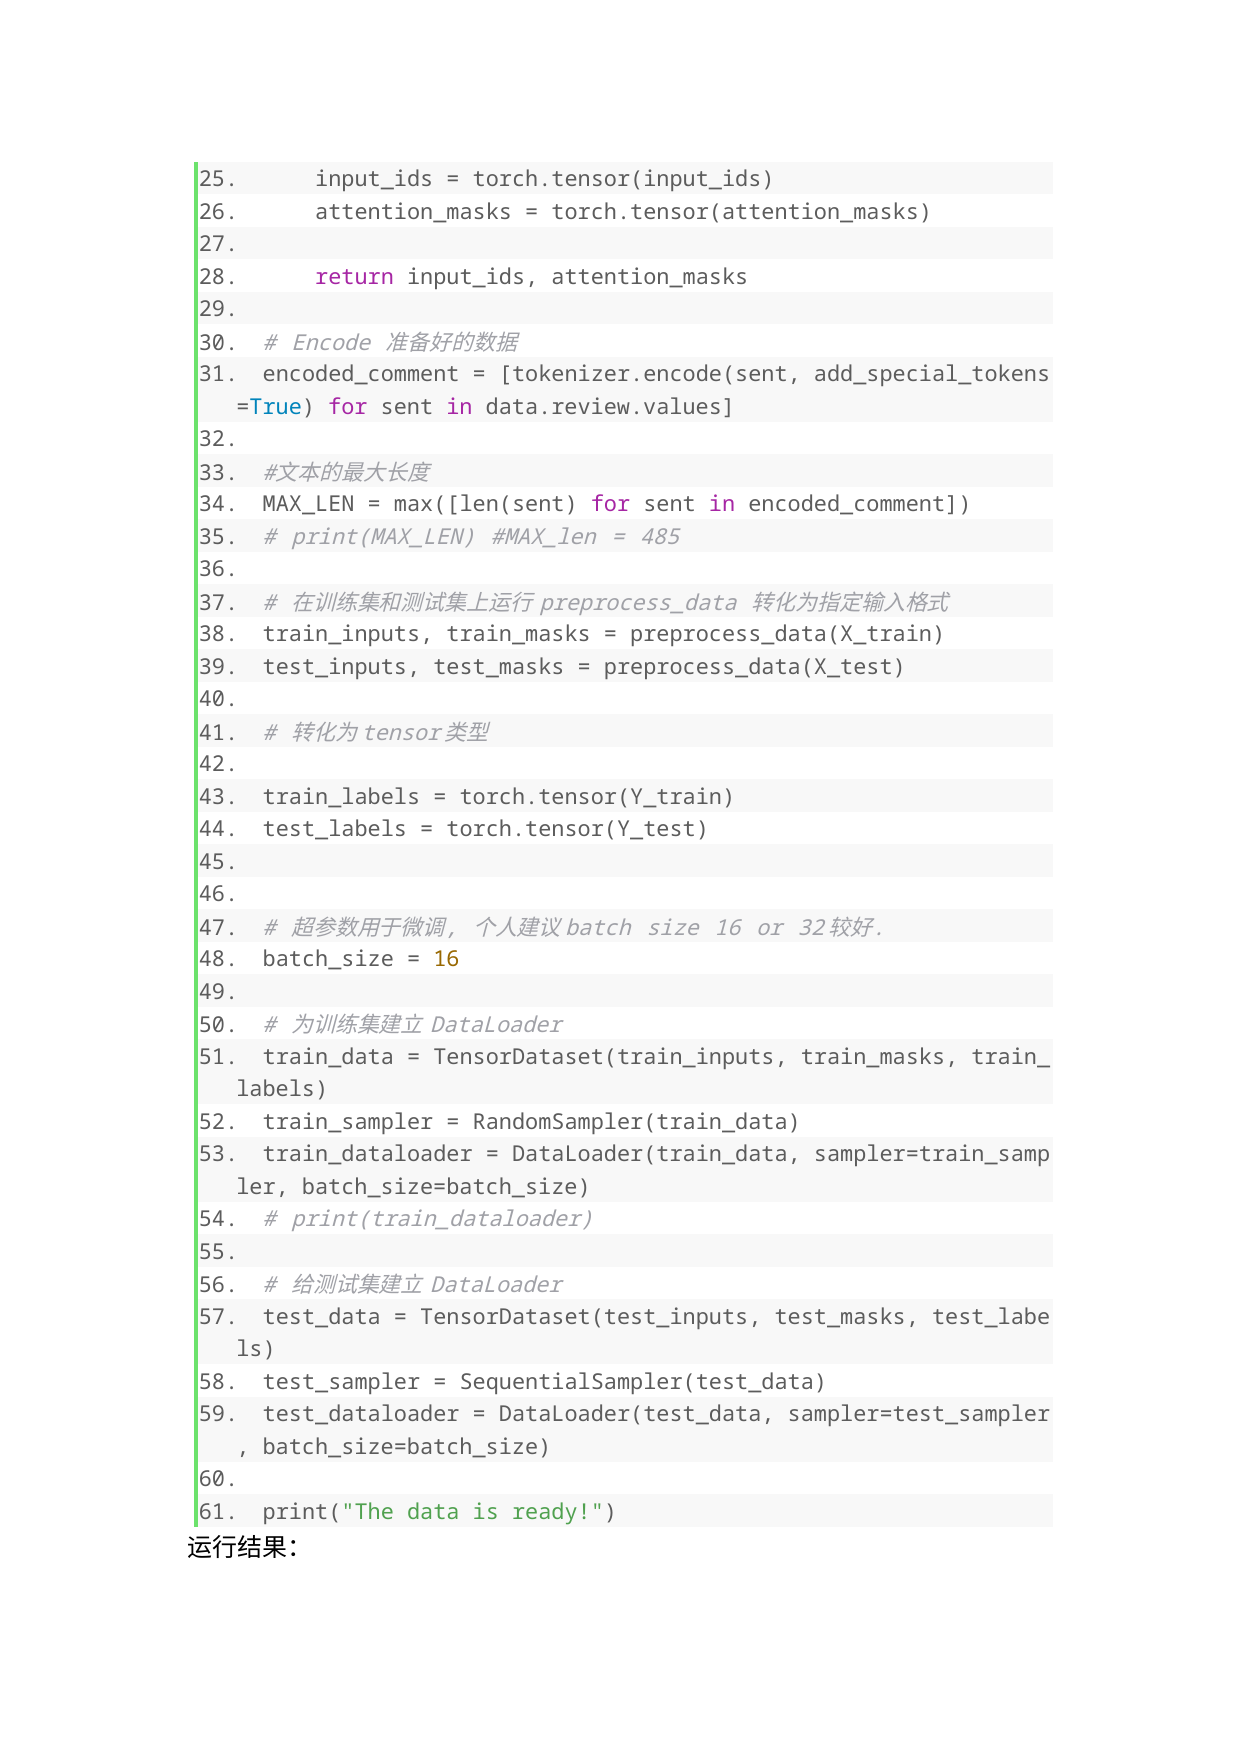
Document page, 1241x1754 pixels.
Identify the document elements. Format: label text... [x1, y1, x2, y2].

list print("The data is ready!") [198, 1494, 1053, 1527]
list # 在训练集和测试集上运行 preprocess_data 转化为指定输入格式 [198, 584, 1053, 617]
list train_labels = torch.tensor(Y_train) [198, 779, 1053, 812]
list batch_size = 16 [198, 942, 1053, 974]
list # 给测试集建立 DataLoader [198, 1267, 1053, 1299]
list train_sampler = RandomSampler(train_data) [198, 1104, 1053, 1137]
list train_data = TensorDataset(train_inputs, train_masks, train_labels) [198, 1039, 1053, 1104]
list input_ids = torch.tensor(input_ids) [198, 162, 1053, 194]
list test_inputs, test_masks = preprocess_data(X_test) [198, 649, 1053, 682]
list # Encode 准备好的数据 [198, 324, 1053, 357]
list return input_ids, attention_masks [198, 259, 1053, 292]
list # print(train_dataloader) [198, 1202, 1053, 1234]
list attention_masks = torch.tensor(attention_masks) [198, 194, 1053, 227]
list # 超参数用于微调, 个人建议batch size 16 or 32较好. [198, 909, 1053, 942]
list test_sampler = SequentialSampler(test_data) [198, 1364, 1053, 1397]
list test_dataloader = DataLoader(test_data, sampler=test_sampler, batch_size=batch_size) [198, 1397, 1053, 1462]
text 运行结果： [187, 1527, 1053, 1563]
list # 为训练集建立 DataLoader [198, 1007, 1053, 1039]
list train_dataloader = DataLoader(train_data, sampler=train_sampler, batch_size=batch_size) [198, 1137, 1053, 1202]
list test_data = TensorDataset(test_inputs, test_masks, test_labels) [198, 1299, 1053, 1364]
list encoded_comment = [tokenizer.encode(sent, add_special_tokens=True) for sent in data.review.values] [198, 357, 1053, 422]
list # 转化为tensor类型 [198, 714, 1053, 747]
list # print(MAX_LEN) #MAX_len = 485 [198, 519, 1053, 552]
list MAX_LEN = max([len(sent) for sent in encoded_comment]) [198, 487, 1053, 519]
list #文本的最大长度 [198, 454, 1053, 487]
list train_inputs, train_masks = preprocess_data(X_train) [198, 617, 1053, 649]
list test_labels = torch.tensor(Y_test) [198, 812, 1053, 844]
